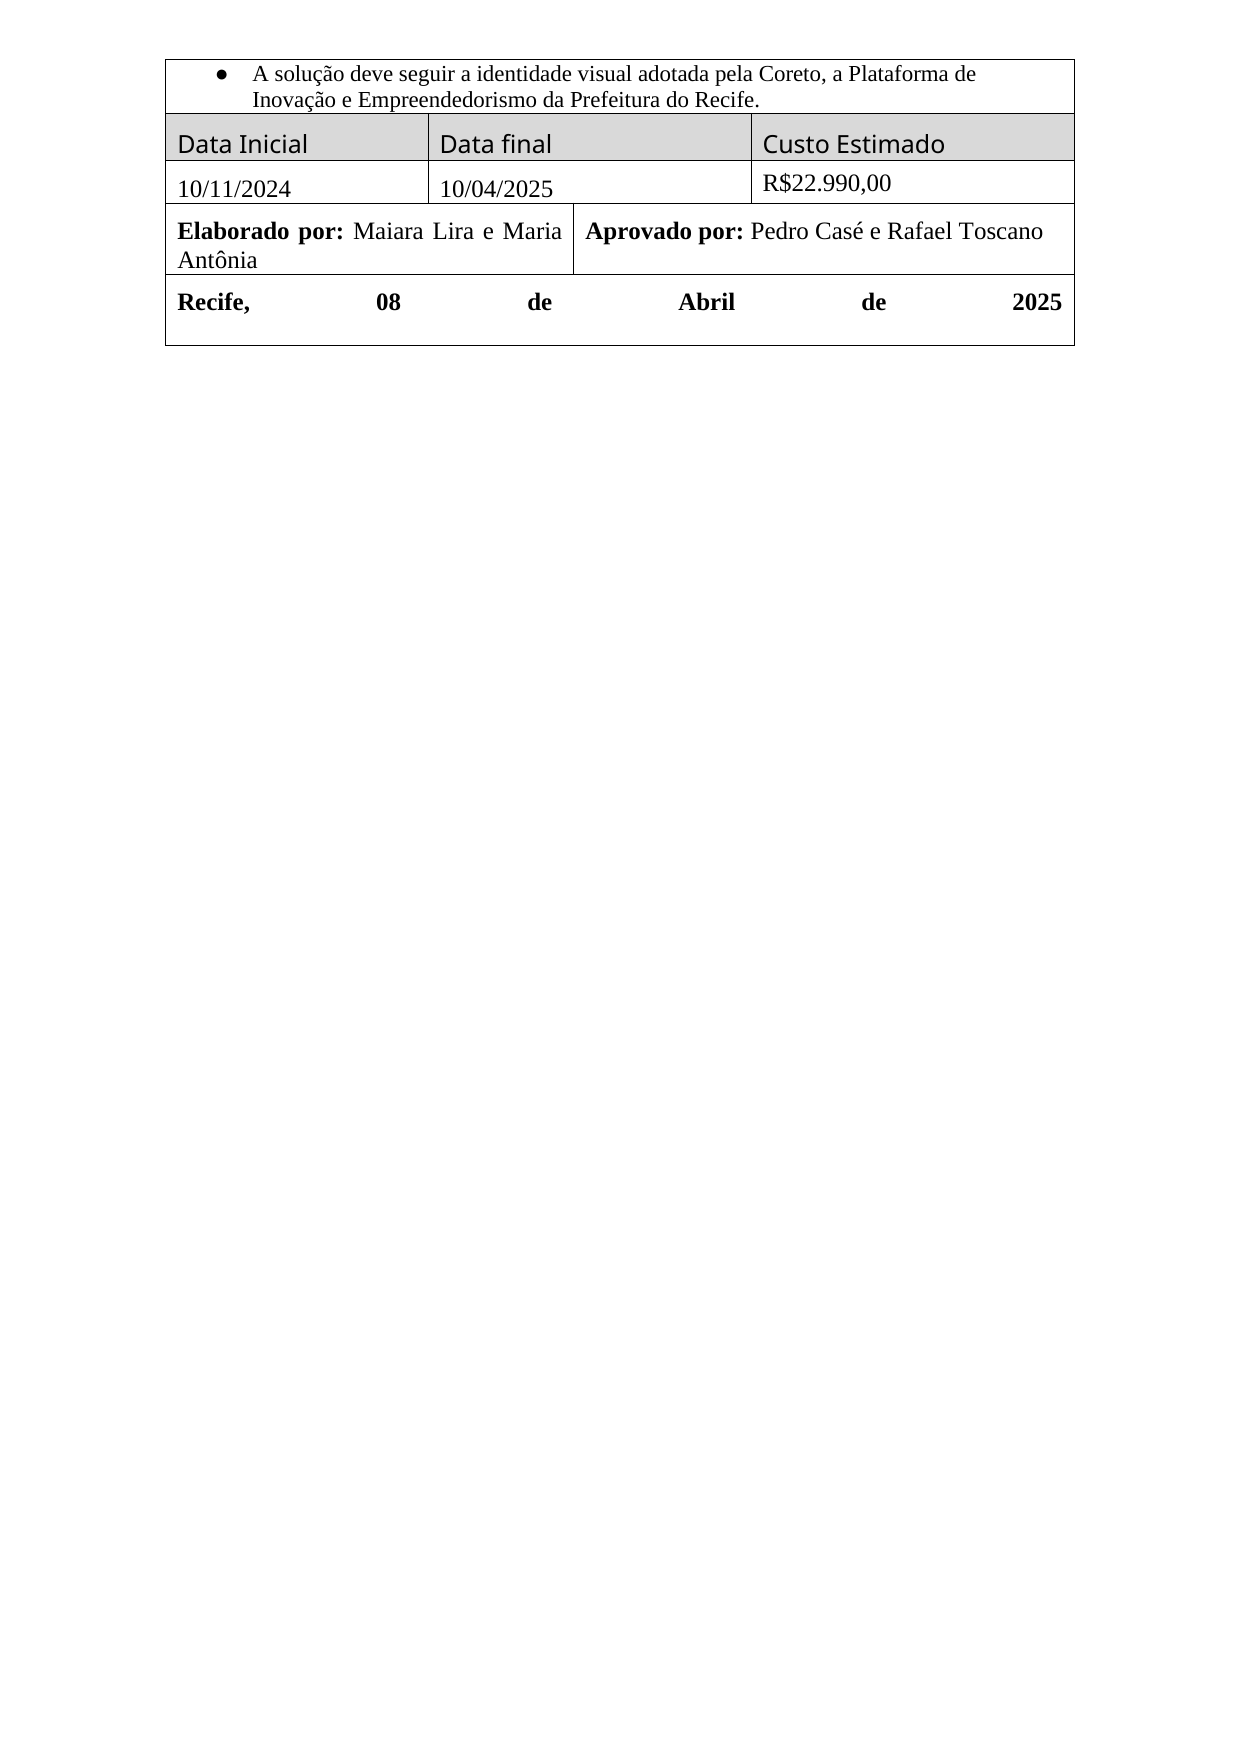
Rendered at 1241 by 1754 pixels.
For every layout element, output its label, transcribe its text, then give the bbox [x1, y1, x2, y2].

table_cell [166, 60, 1074, 113]
table_cell Recife, 08 de Abril de 2025 [166, 275, 1074, 345]
table_cell Data Inicial [166, 114, 428, 160]
table_cell Elaborado por: Maiara Lira e Maria Antônia [166, 204, 573, 274]
table_cell Data final [429, 114, 751, 160]
table_cell Aprovado por: Pedro Casé e Rafael Toscano [574, 204, 1074, 274]
table_cell R$22.990,00 [752, 161, 1074, 203]
table_cell 10/04/2025 [429, 161, 751, 203]
table_cell 10/11/2024 [166, 161, 428, 203]
table_cell Custo Estimado [752, 114, 1074, 160]
